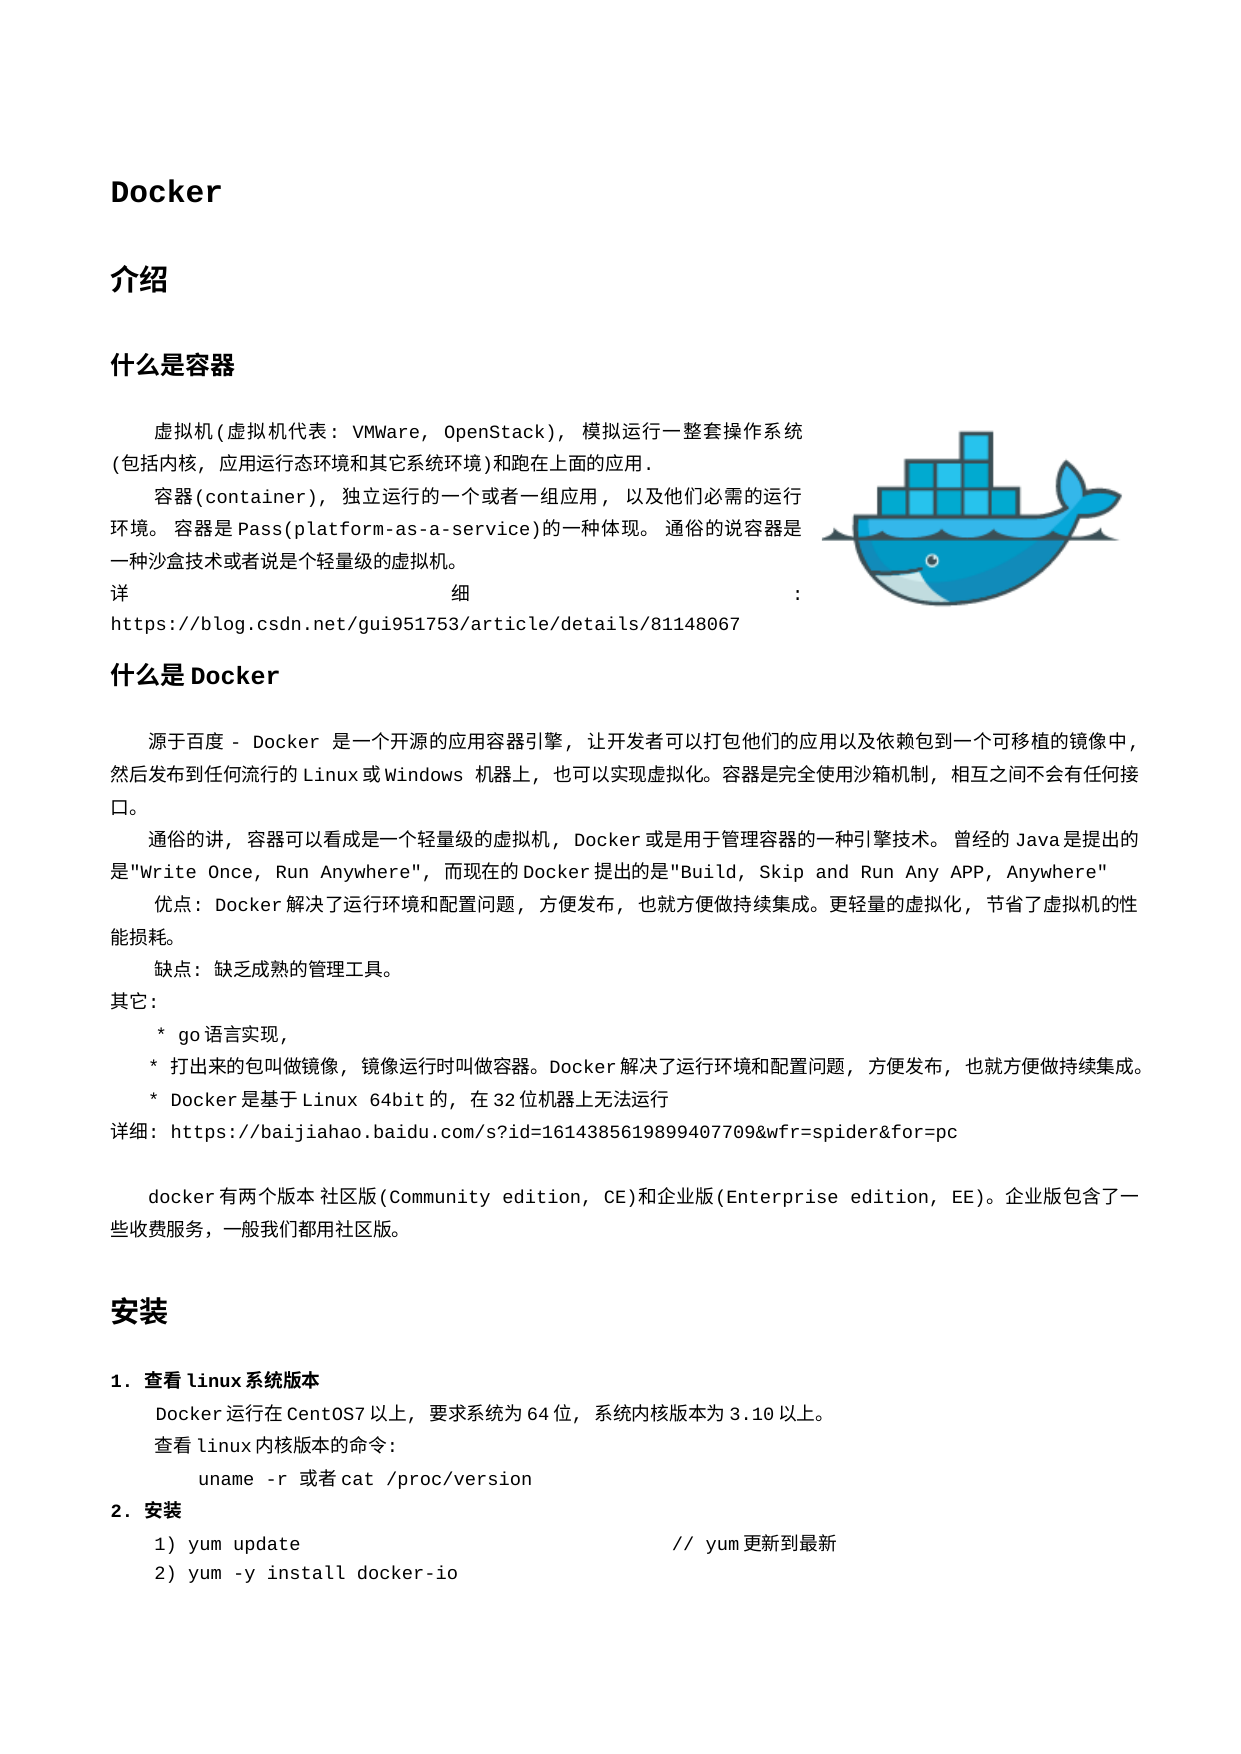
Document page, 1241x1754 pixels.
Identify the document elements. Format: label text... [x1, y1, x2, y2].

text 源于百度 - Docker 是一个开源的应用容器引擎, 让开发者可以打包他们的应用以及依赖包到一个可移植的镜像中, 然后发布到任何流行的 Linux或Windows 机器上, 也可以实现虚拟化。容器是完全使用沙箱机制, 相互之间不会有任何接口。 [110, 725, 1139, 822]
list 详细: https://baijiahao.baidu.com/s?id=1614385619899407709&wfr=spider&for=pc [110, 1115, 1139, 1147]
text 优点: Docker解决了运行环境和配置问题, 方便发布, 也就方便做持续集成。更轻量的虚拟化, 节省了虚拟机的性能损耗。 [110, 887, 1139, 952]
picture [821, 415, 1144, 637]
list 2) yum -y install docker-io [110, 1558, 1139, 1591]
list * Docker是基于Linux 64bit的, 在32位机器上无法运行 [110, 1082, 1139, 1115]
subtitle 什么是Docker [110, 641, 1139, 706]
list Docker运行在CentOS7以上, 要求系统为64位, 系统内核版本为3.10以上。 [110, 1396, 1139, 1428]
text 其它: [110, 985, 1139, 1017]
list uname -r 或者 cat /proc/version [110, 1461, 1139, 1493]
subtitle Docker [110, 162, 1139, 227]
subtitle 介绍 [110, 245, 1139, 310]
text 虚拟机(虚拟机代表: VMWare, OpenStack), 模拟运行一整套操作系统(包括内核, 应用运行态环境和其它系统环境)和跑在上面的应用. [110, 414, 1139, 479]
list docker有两个版本 社区版(Community edition, CE)和企业版(Enterprise edition, EE)。企业版包含了一些收费服务，一般我们都用社区版。 [110, 1180, 1139, 1245]
text 通俗的讲, 容器可以看成是一个轻量级的虚拟机, Docker或是用于管理容器的一种引擎技术。 曾经的Java是提出的是"Write Once, Run Anywhere", 而现在的Docker提出的是"Build, Skip and Run Any APP, Anywhere" [110, 822, 1139, 887]
text 详细: https://blog.csdn.net/gui951753/article/details/81148067 [110, 576, 1139, 641]
list 2. 安装 [110, 1493, 1139, 1526]
text 缺点: 缺乏成熟的管理工具。 [110, 952, 1139, 985]
list * 打出来的包叫做镜像, 镜像运行时叫做容器。Docker解决了运行环境和配置问题, 方便发布, 也就方便做持续集成。 [110, 1050, 1139, 1082]
subtitle 什么是容器 [110, 331, 1139, 396]
text 容器(container), 独立运行的一个或者一组应用, 以及他们必需的运行环境。 容器是Pass(platform-as-a-service)的一种体现。 通俗的说容器是一种沙盒技术或者说是个轻量级的虚拟机。 [110, 479, 821, 576]
text * go语言实现, [110, 1017, 1139, 1050]
list 1) yum update // yum更新到最新 [110, 1526, 1139, 1558]
list 查看linux内核版本的命令: [110, 1428, 1139, 1461]
subtitle 安装 [110, 1277, 1139, 1342]
list 1. 查看linux系统版本 [110, 1363, 1139, 1396]
